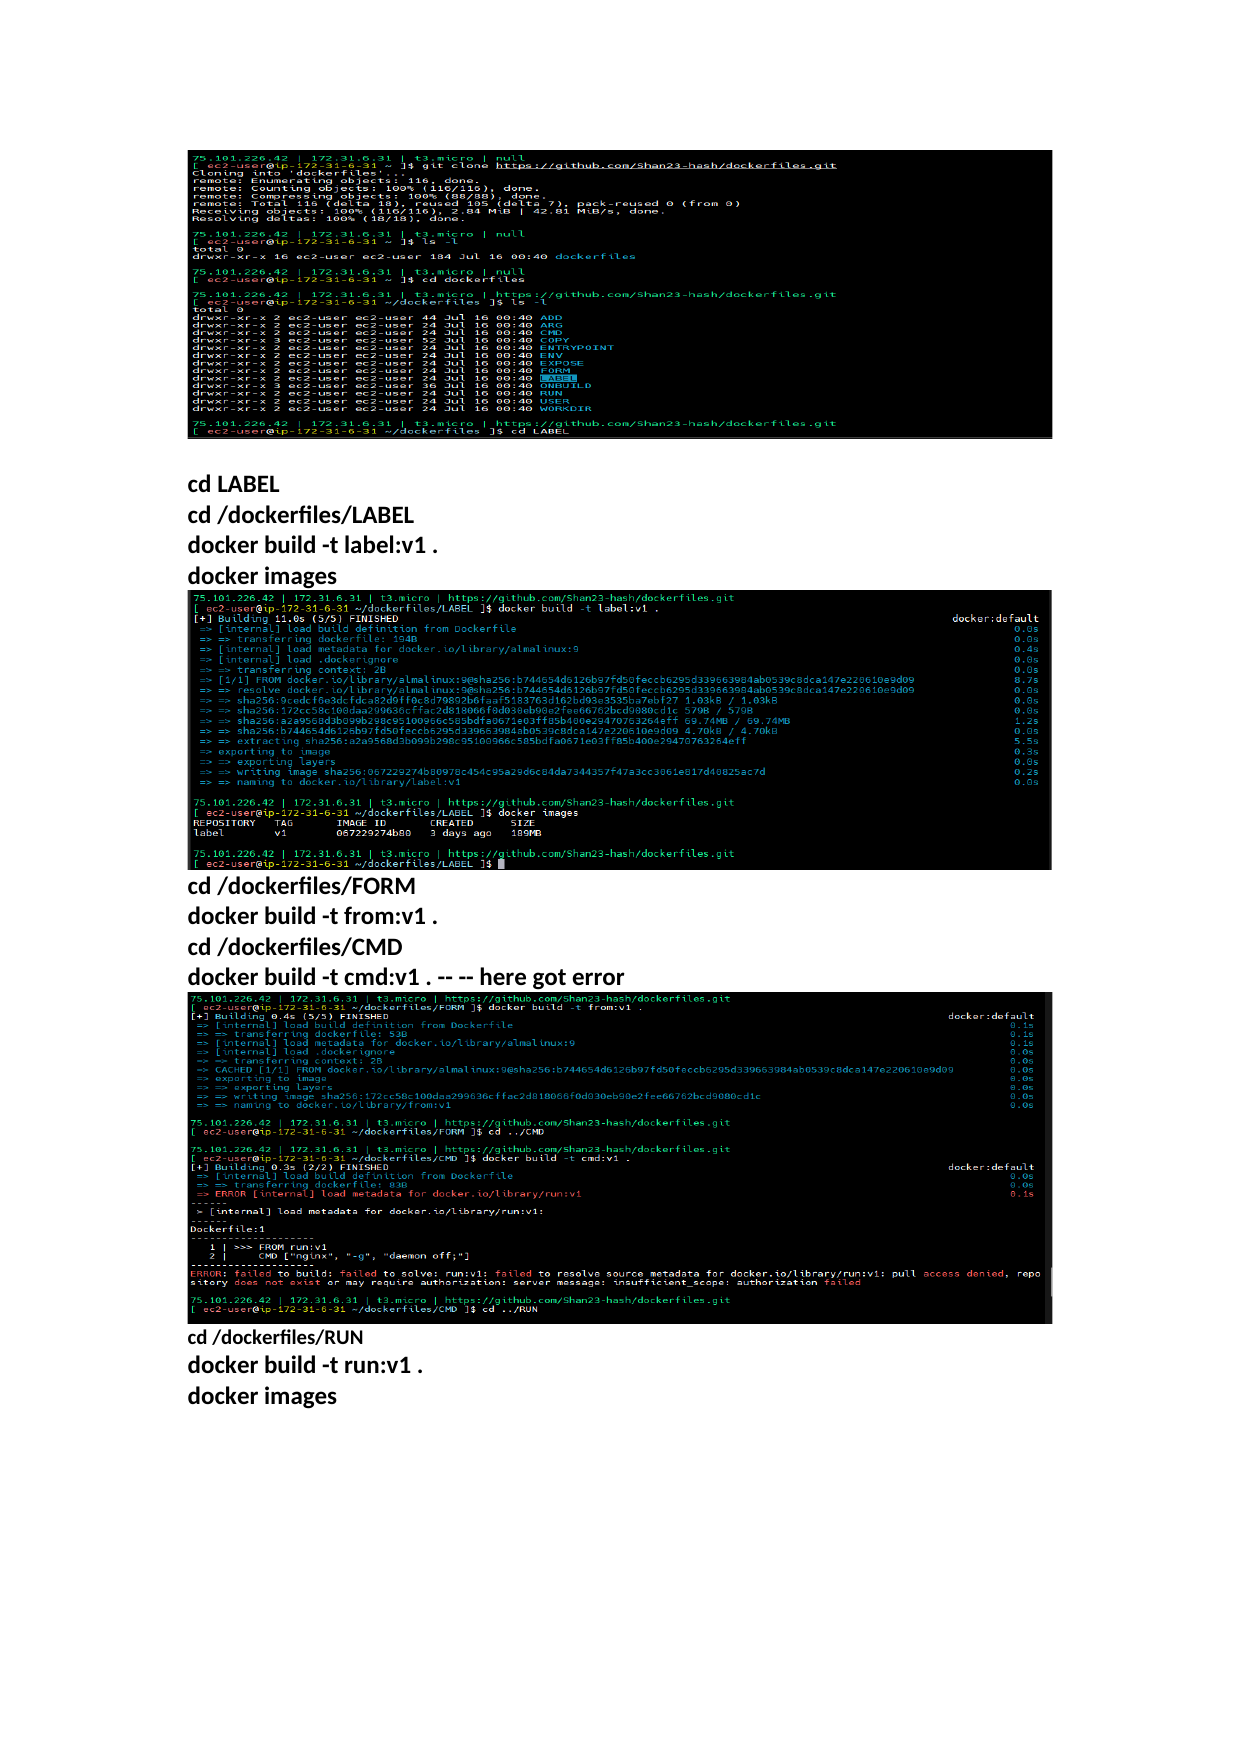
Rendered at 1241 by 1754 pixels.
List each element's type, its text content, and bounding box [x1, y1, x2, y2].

text docker build -t from:v1 . [187, 901, 1053, 931]
picture [187, 992, 1053, 1324]
text cd /dockerfiles/LABEL [187, 499, 1053, 530]
text cd /dockerfiles/RUN [187, 1324, 1053, 1349]
picture [187, 150, 1053, 439]
text docker build -t label:v1 . [187, 530, 1053, 560]
text docker build -t run:v1 . [187, 1349, 1053, 1380]
text docker images [187, 1380, 1053, 1410]
text cd LABEL [187, 469, 1053, 499]
text docker build -t cmd:v1 . -- -- here got error [187, 962, 1053, 992]
text cd /dockerfiles/CMD [187, 931, 1053, 962]
picture [187, 590, 1052, 870]
text cd /dockerfiles/FORM [187, 870, 1053, 901]
text docker images [187, 560, 1053, 591]
